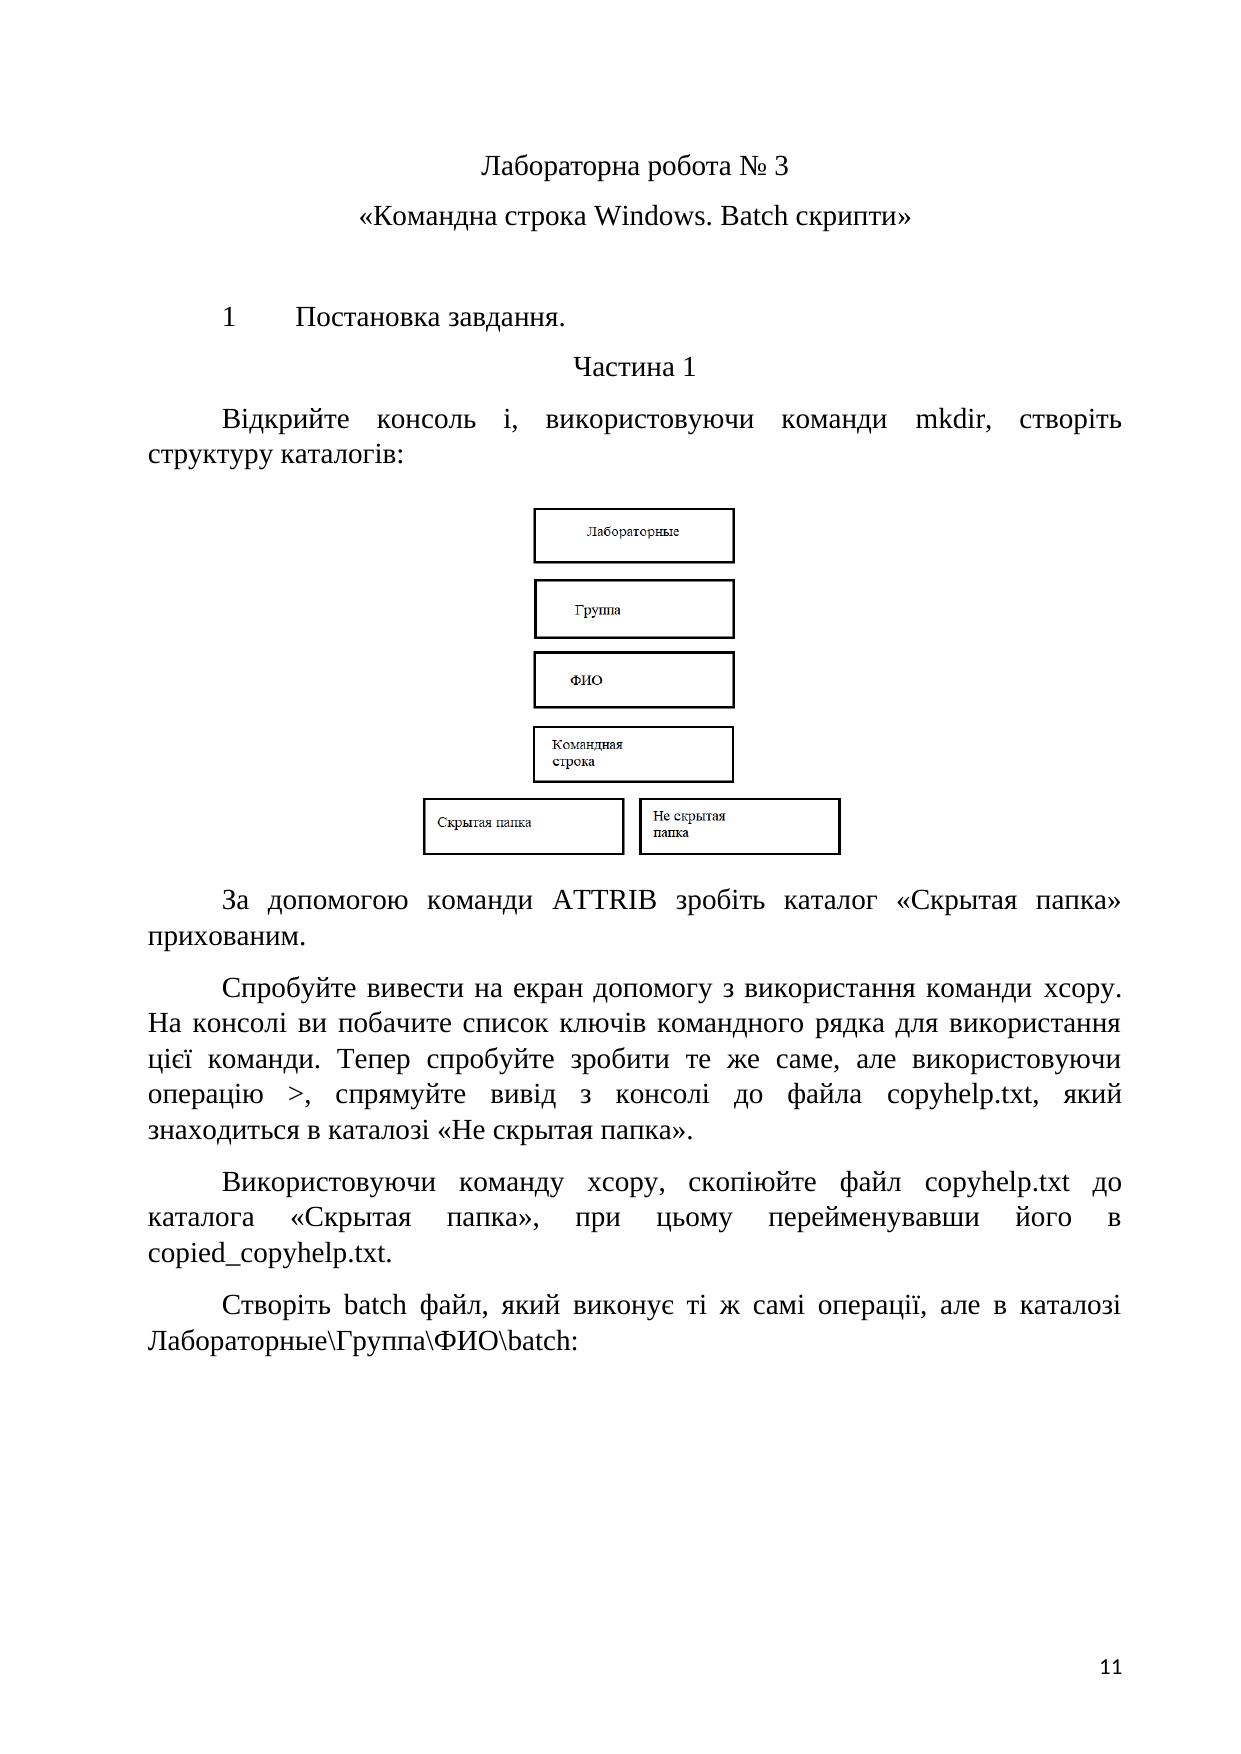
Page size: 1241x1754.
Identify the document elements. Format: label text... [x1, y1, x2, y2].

text «Командна строка Windows. Batch скрипти» [148, 198, 1122, 232]
text Створіть batch файл, який виконує ті ж самі операції, але в каталозі Лабораторные\Группа\ФИО\batch: [148, 1287, 1122, 1356]
text За допомогою команди ATTRIB зробіть каталог «Скрытая папка» прихованим. [148, 882, 1122, 951]
text Спробуйте вивести на екран допомогу з використання команди xcopy. На консолі ви побачите список ключів командного рядка для використання цієї команди. Тепер спробуйте зробити те же саме, але використовуючи операцію >, спрямуйте вивід з консолі до файла copyhelp.txt, який знаходиться в каталозі «Не скрытая папка». [148, 970, 1122, 1145]
text Використовуючи команду xcopy, скопіюйте файл copyhelp.txt до каталога «Скрытая папка», при цьому перейменувавши його в copied_copyhelp.txt. [148, 1164, 1122, 1269]
text Відкрийте консоль і, використовуючи команди mkdir, створіть структуру каталогів: [148, 401, 1122, 470]
text Частина 1 [148, 349, 1122, 382]
list Постановка завдання. [148, 299, 1122, 332]
picture [418, 488, 852, 864]
text Лабораторна робота № 3 [148, 148, 1122, 181]
